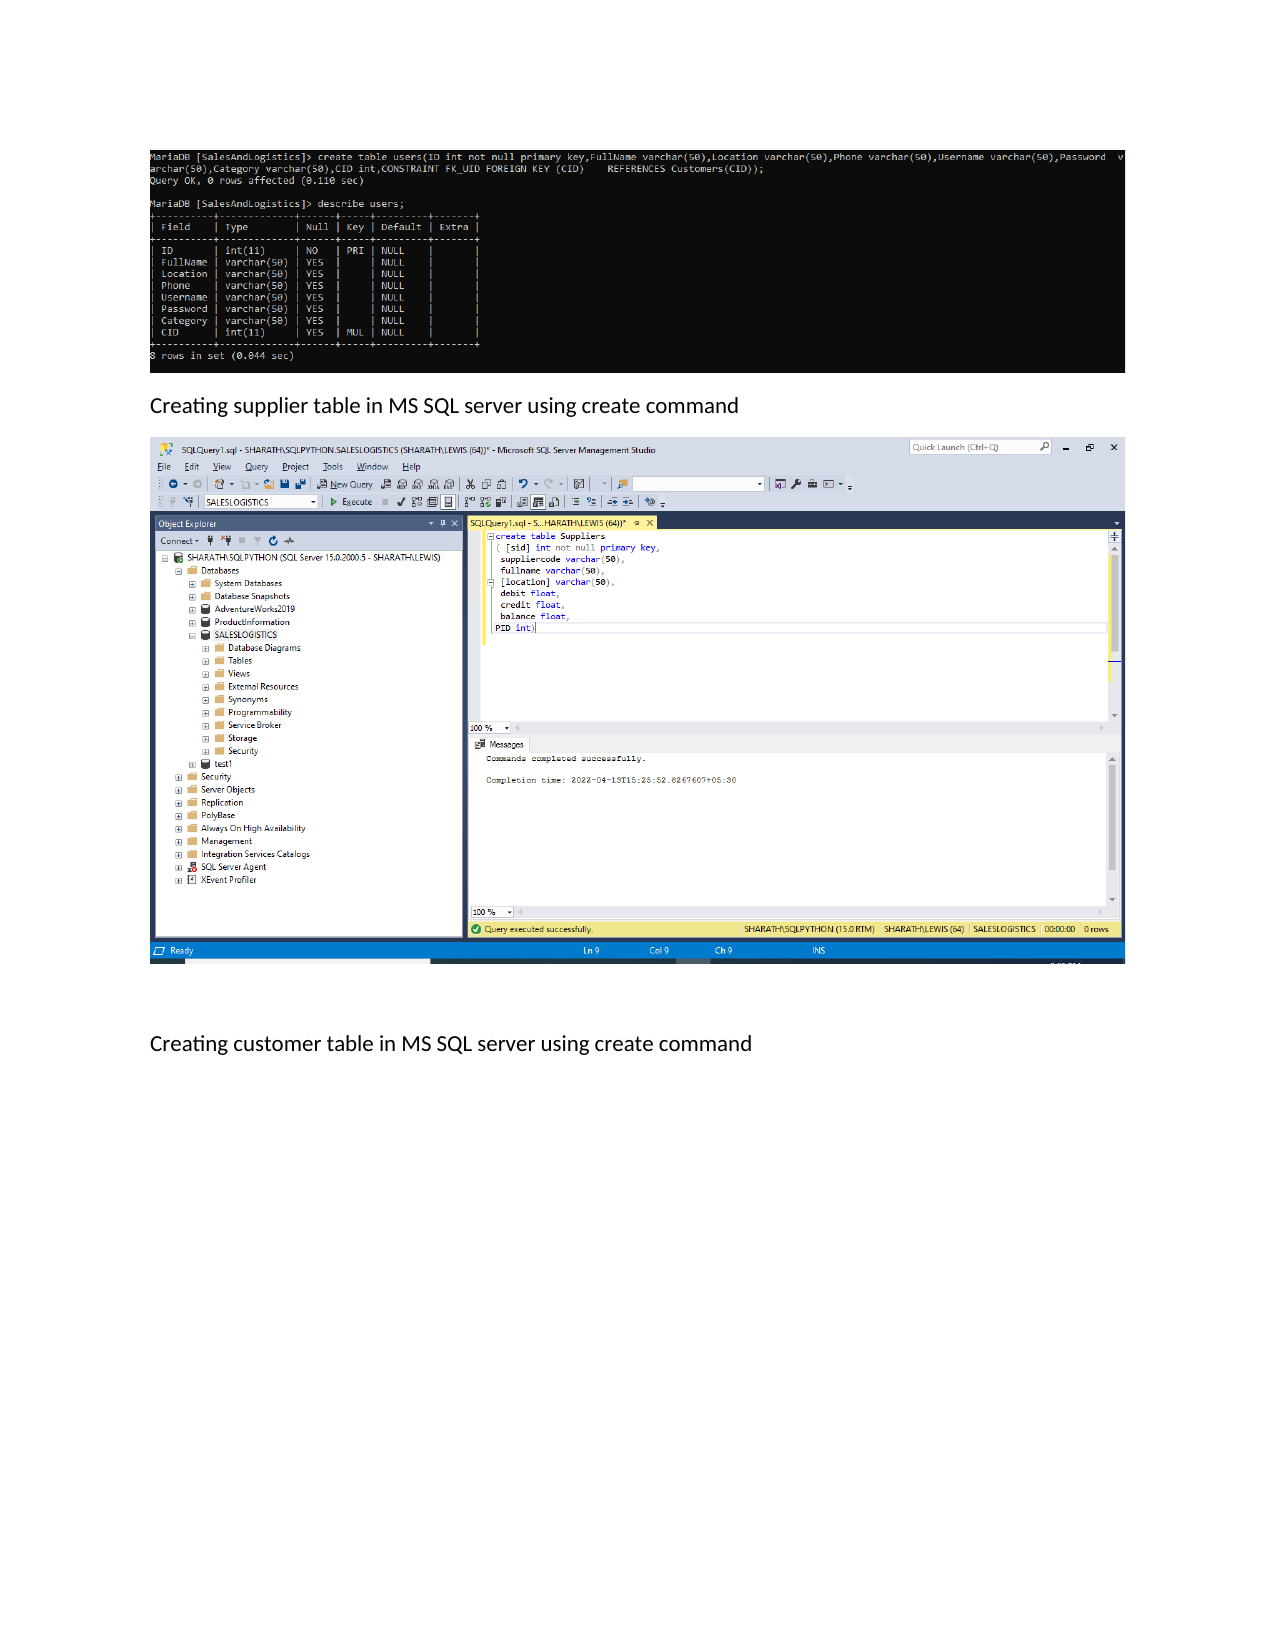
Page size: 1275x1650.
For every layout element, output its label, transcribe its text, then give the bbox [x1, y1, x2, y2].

text Creating customer table in MS SQL server using create command [150, 1029, 1125, 1057]
picture [150, 150, 1125, 373]
text Creating supplier table in MS SQL server using create command [150, 391, 1125, 419]
picture [150, 437, 1125, 964]
